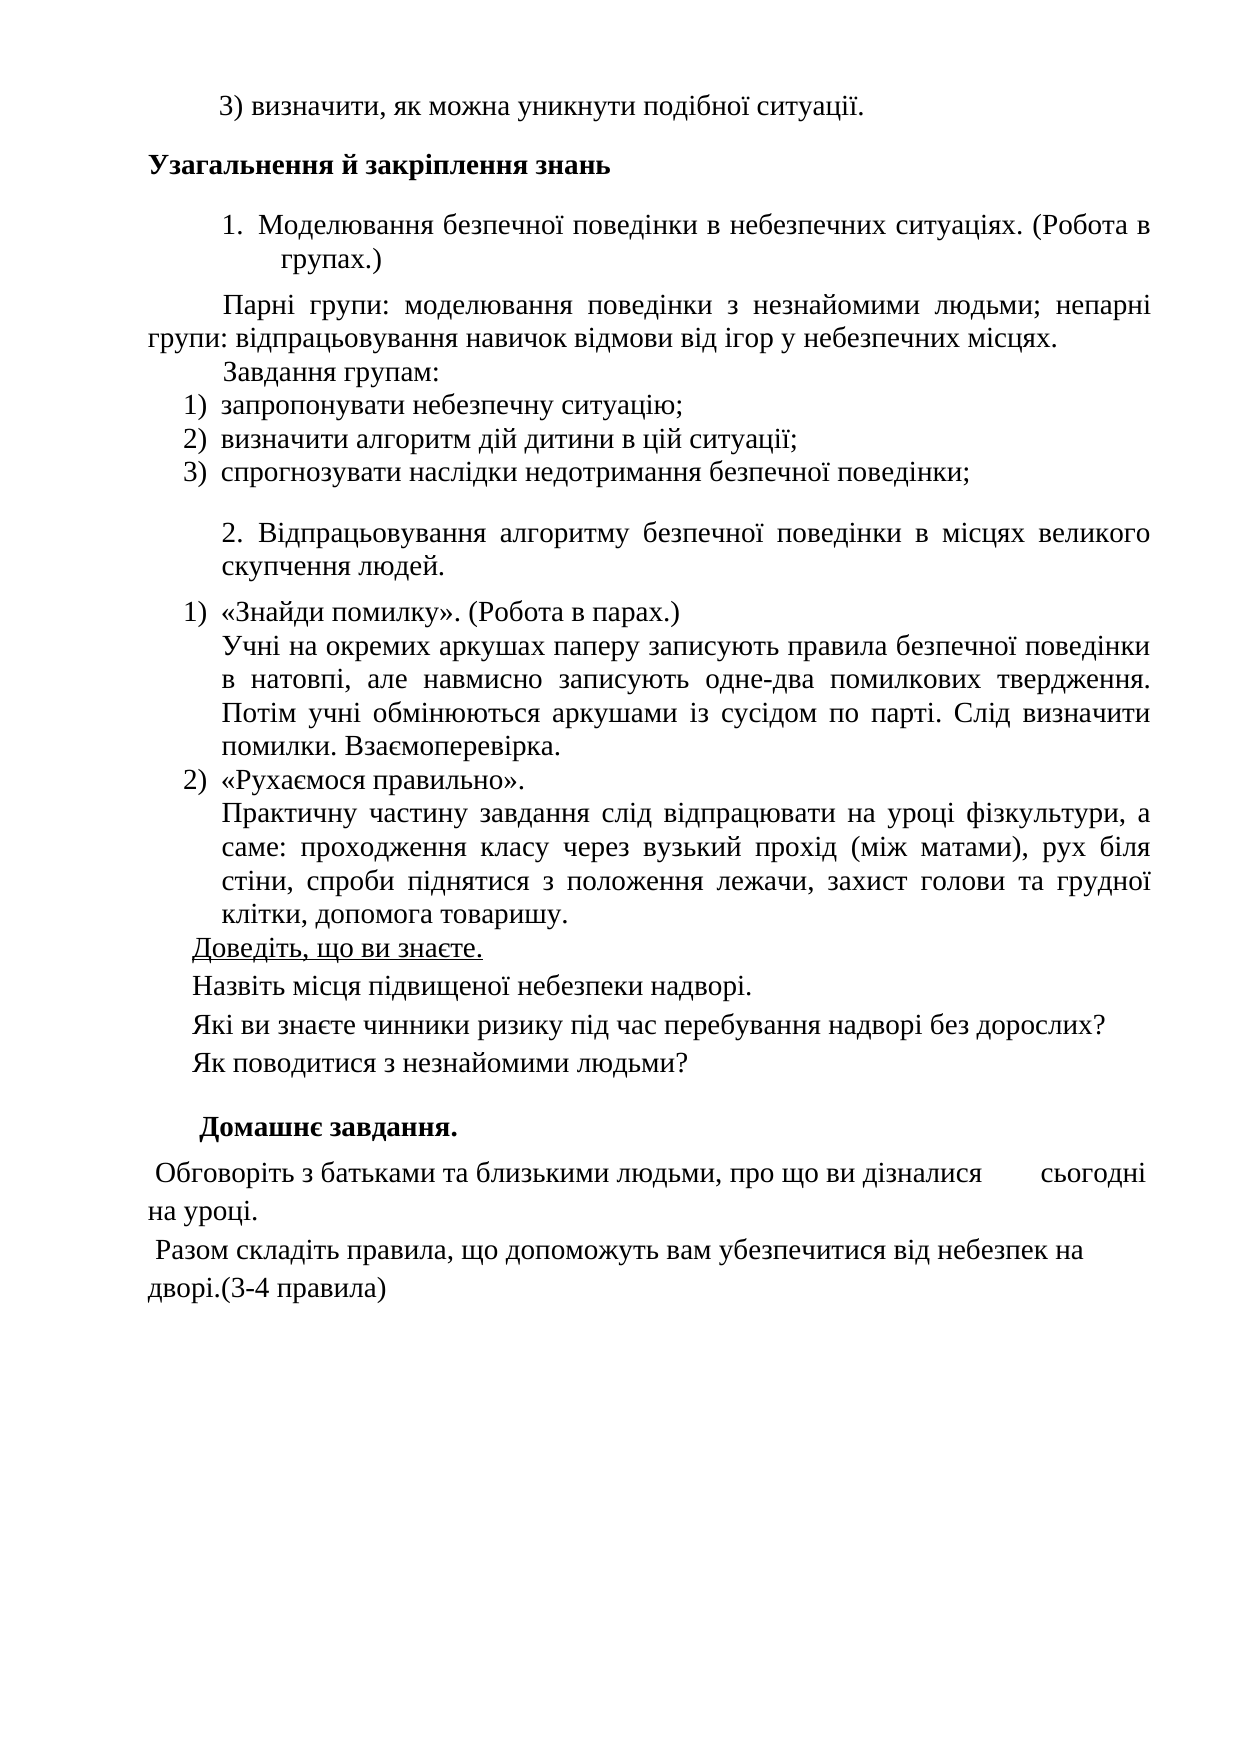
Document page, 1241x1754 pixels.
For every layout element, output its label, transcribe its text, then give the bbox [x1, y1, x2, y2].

text Назвіть місця підвищеної небезпеки надворі. [192, 968, 1152, 1002]
text 1. Моделювання безпечної поведінки в небезпечних ситуаціях. (Робота в групах.) [221, 206, 1152, 274]
text Які ви знаєте чинники ризику під час перебування надворі без дорослих? [192, 1007, 1152, 1040]
text 1) запропонувати небезпечну ситуацію; [183, 387, 1152, 421]
text 3) визначити, як можна уникнути подібної ситуації. [219, 88, 1152, 122]
text Обговоріть з батьками та близькими людьми, про що ви дізналися сьогодні на уроці. [148, 1155, 1152, 1227]
text Разом складіть правила, що допоможуть вам убезпечитися від небезпек на дворі.(3-4 правила) [148, 1232, 1152, 1304]
text Парні групи: моделювання поведінки з незнайомими людьми; непарні групи: відпрацьовування навичок відмови від ігор у небезпечних місцях. [148, 287, 1152, 354]
text 2) «Рухаємося правильно». [183, 762, 1152, 796]
text 2) визначити алгоритм дій дитини в цій ситуації; [183, 421, 1152, 454]
text 1) «Знайди помилку». (Робота в парах.) [183, 594, 1152, 628]
text 2. Відпрацьовування алгоритму безпечної поведінки в місцях великого скупчення людей. [221, 513, 1152, 582]
text Узагальнення й закріплення знань [148, 147, 1152, 181]
text Завдання групам: [148, 354, 1152, 387]
text Учні на окремих аркушах паперу записують правила безпечної поведінки в натовпі, але навмисно записують одне-два помилкових твердження. Потім учні обмінюються аркушами із сусідом по парті. Слід визначити помилки. Взаємоперевірка. [221, 628, 1152, 762]
text Доведіть, що ви знаєте. [192, 930, 1152, 963]
text Як поводитися з незнайомими людьми? [192, 1045, 1152, 1079]
text Домашнє завдання. [192, 1109, 1152, 1142]
text Практичну частину завдання слід відпрацювати на уроці фізкультури, а саме: проходження класу через вузький прохід (між матами), рух біля стіни, спроби піднятися з положення лежачи, захист голови та грудної клітки, допомога товаришу. [221, 796, 1152, 930]
text 3) спрогнозувати наслідки недотримання безпечної поведінки; [183, 454, 1152, 488]
